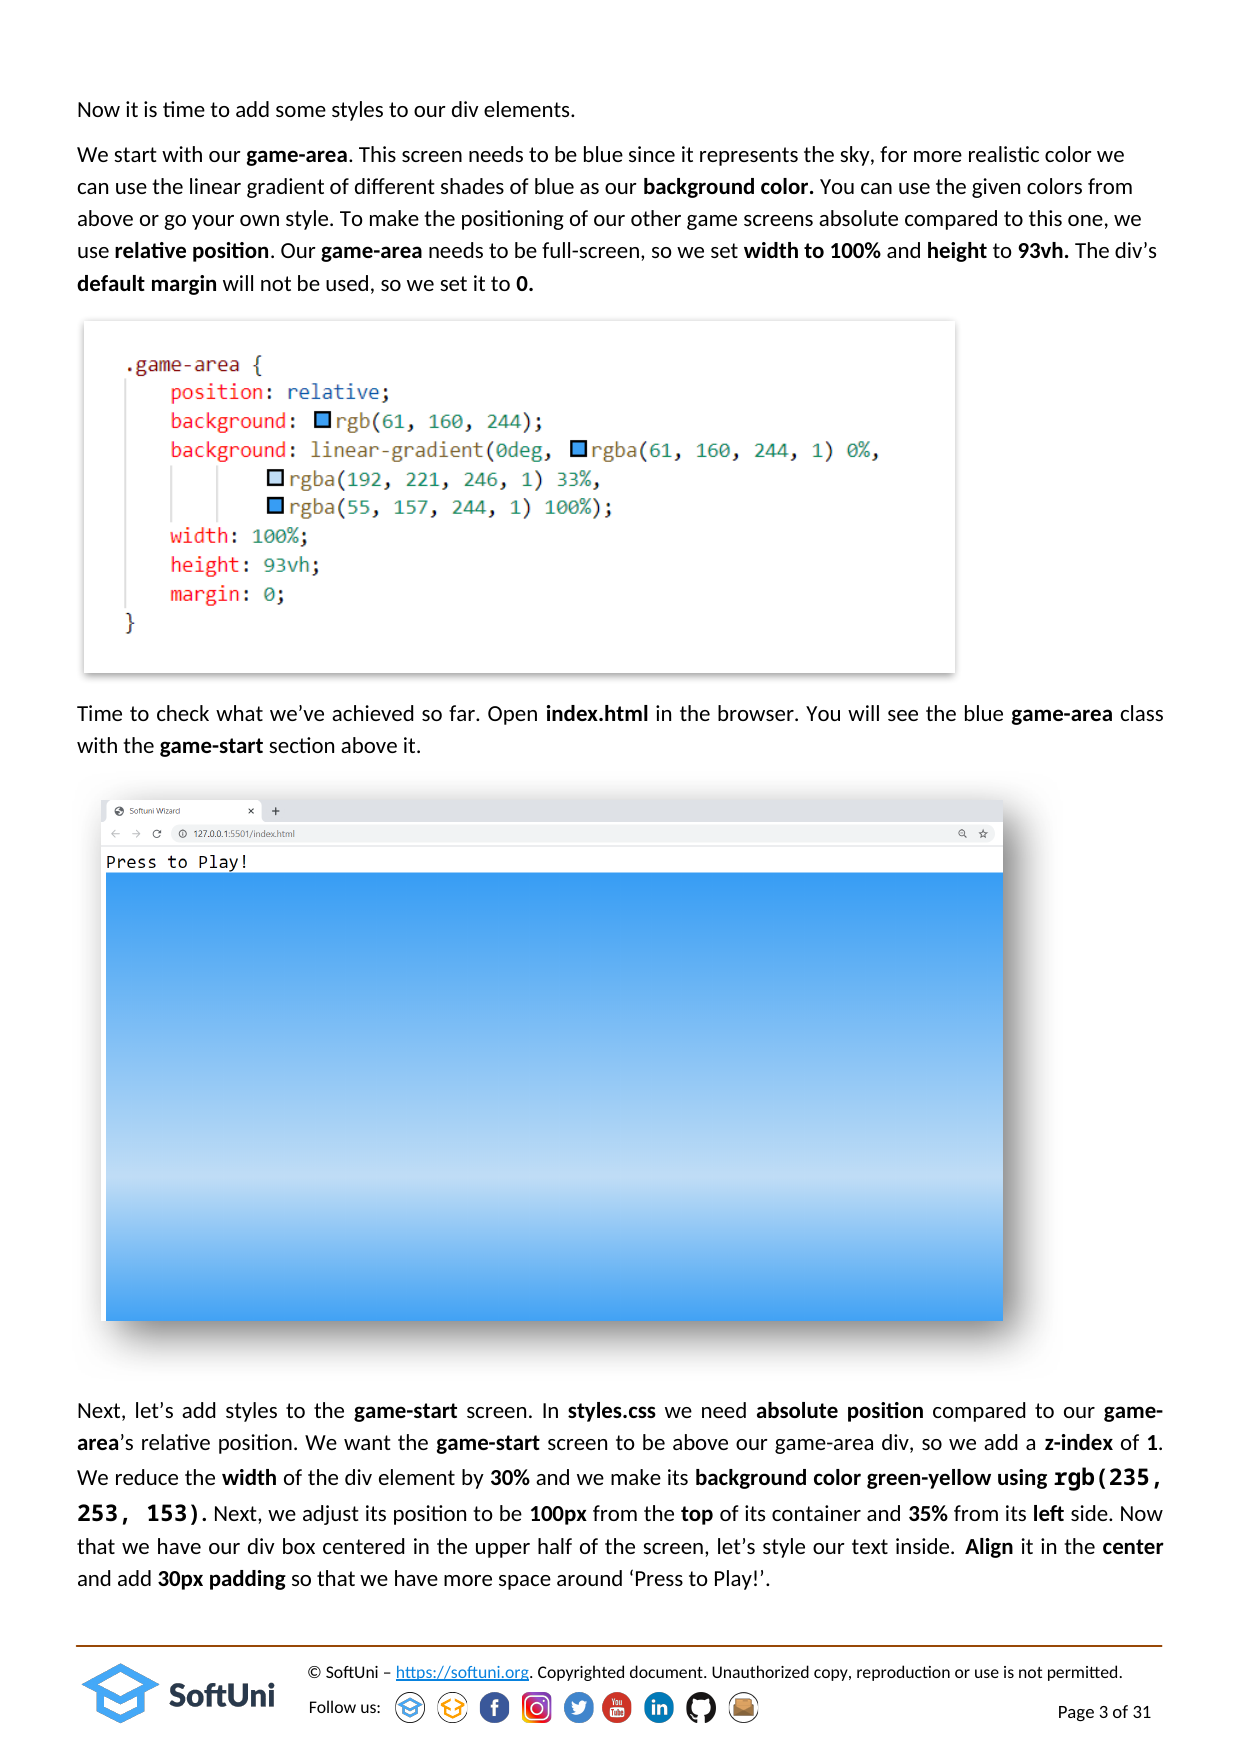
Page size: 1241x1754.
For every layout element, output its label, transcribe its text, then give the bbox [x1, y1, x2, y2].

picture [479, 1692, 510, 1723]
picture [99, 335, 940, 658]
picture [644, 1714, 653, 1723]
text Time to check what we’ve achieved so far. Open index.html in the browser. You will see the blue game-area class with the game-start section above it. [77, 699, 1163, 759]
picture [602, 1692, 632, 1723]
picture [522, 1692, 552, 1723]
picture [728, 1692, 759, 1723]
text Now it is time to add some styles to our div elements. [77, 95, 1163, 123]
picture [658, 1705, 667, 1714]
picture [665, 1692, 674, 1701]
picture [101, 800, 1003, 1321]
picture [437, 1692, 468, 1723]
text We start with our game-area. This screen needs to be blue since it represents the sky, for more realistic color we can use the linear gradient of different shades of blue as our background color. You can use the given colors from above or go your own style. To make the positioning of our other game screens absolute compared to this one, we use relative position. Our game-area needs to be full-screen, so we set width to 100% and height to 93vh. The div’s default margin will not be used, so we set it to 0. [77, 140, 1163, 297]
picture [564, 1692, 594, 1723]
picture [686, 1692, 716, 1723]
text Next, let’s add styles to the game-start screen. In styles.css we need absolute position compared to our game-area’s relative position. We want the game-start screen to be above our game-area div, so we add a z-index of 1. We reduce the width of the div element by 30% and we make its background color green-yellow using rgb(235, 253, 153). Next, we adjust its position to be 100px from the top of its container and 35% from its left side. Now that we have our div box centered in the upper half of the screen, let’s style our text inside. Align it in the center and add 30px padding so that we have more space around ‘Press to Play!’. [77, 1396, 1163, 1592]
picture [395, 1692, 425, 1723]
picture [75, 1658, 281, 1729]
picture [644, 1692, 653, 1701]
picture [665, 1714, 674, 1723]
